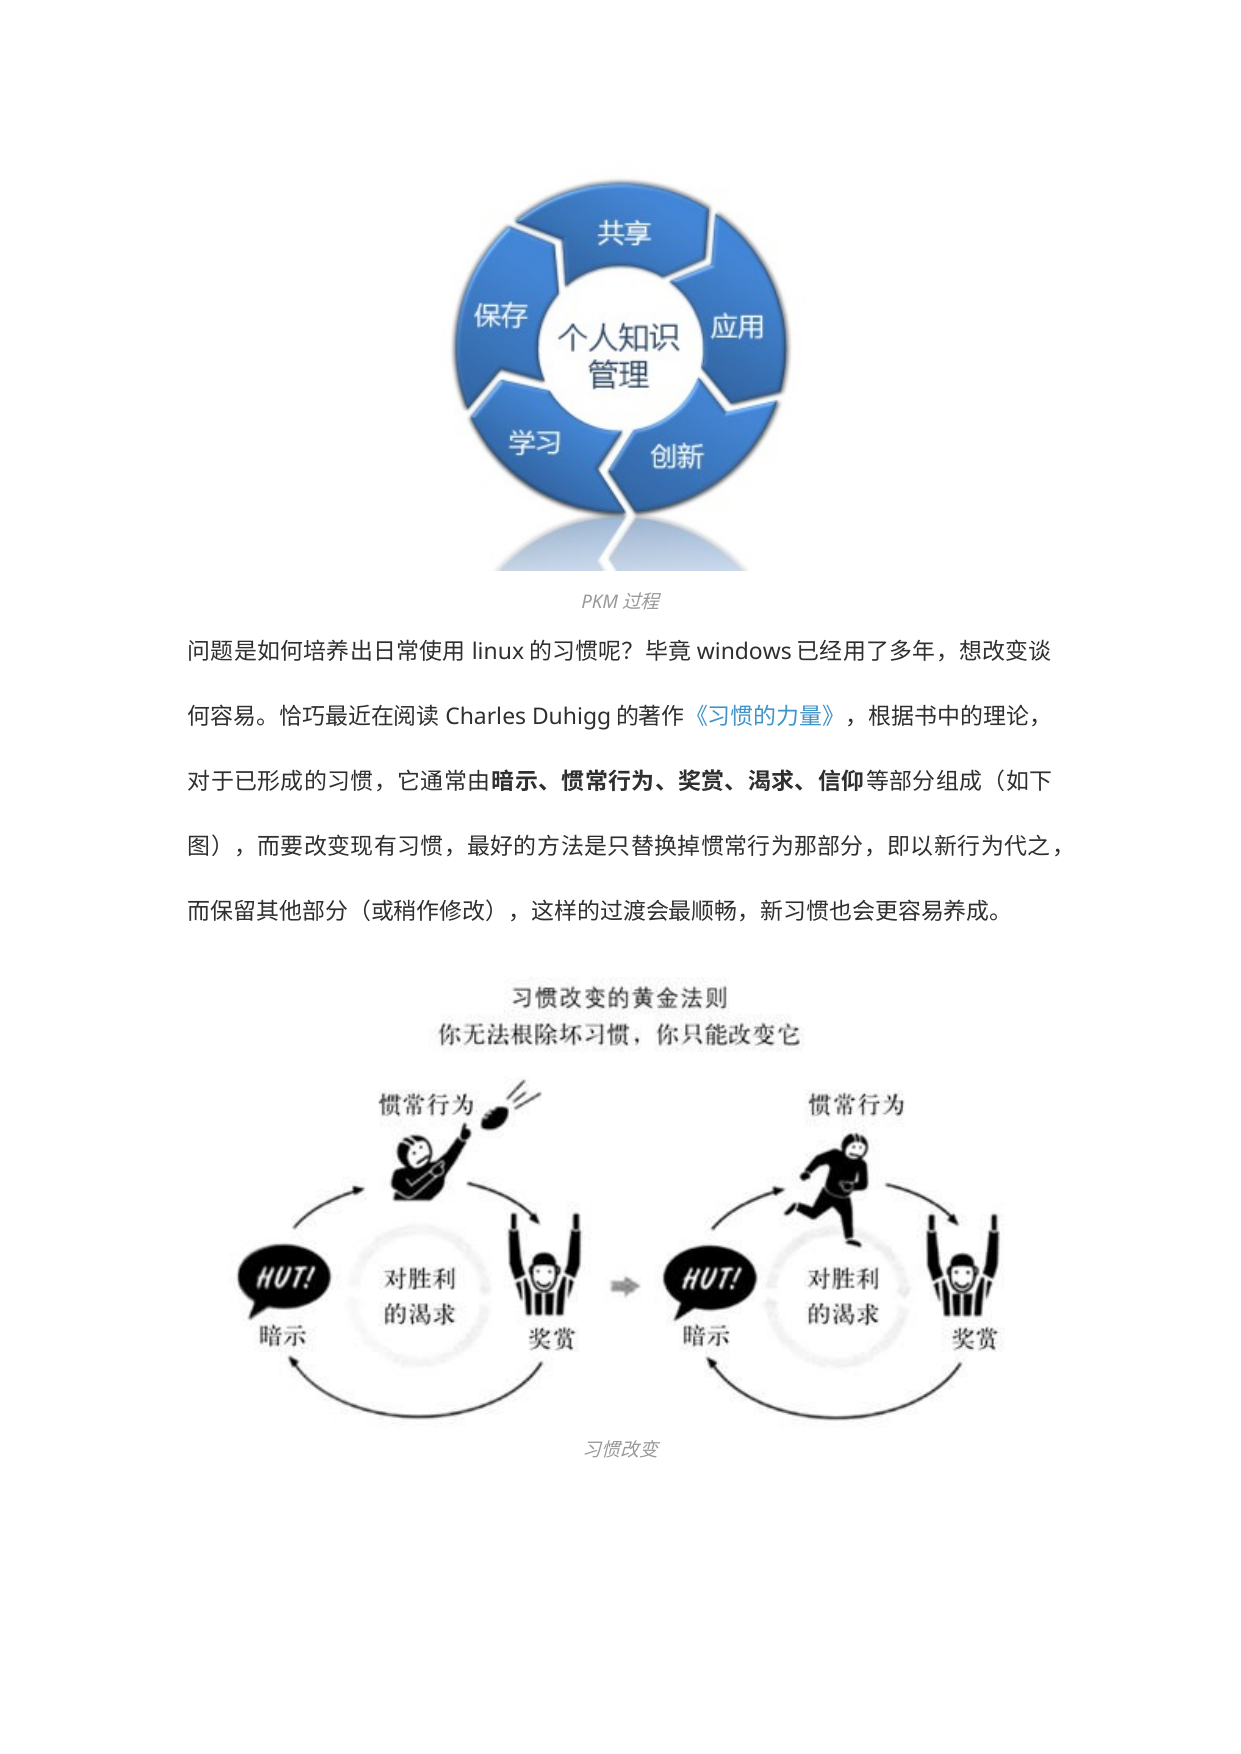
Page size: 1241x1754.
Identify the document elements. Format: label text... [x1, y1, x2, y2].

text PKM过程 [187, 584, 1053, 617]
text 问题是如何培养出日常使用linux的习惯呢？毕竟windows已经用了多年，想改变谈何容易。恰巧最近在阅读Charles Duhigg的著作《习惯的力量》，根据书中的理论，对于已形成的习惯，它通常由暗示、惯常行为、奖赏、渴求、信仰等部分组成（如下图），而要改变现有习惯，最好的方法是只替换掉惯常行为那部分，即以新行为代之，而保留其他部分（或稍作修改），这样的过渡会最顺畅，新习惯也会更容易养成。 [187, 617, 1053, 942]
picture [229, 977, 1011, 1432]
picture [429, 162, 811, 571]
text 习惯改变 [187, 1432, 1053, 1465]
